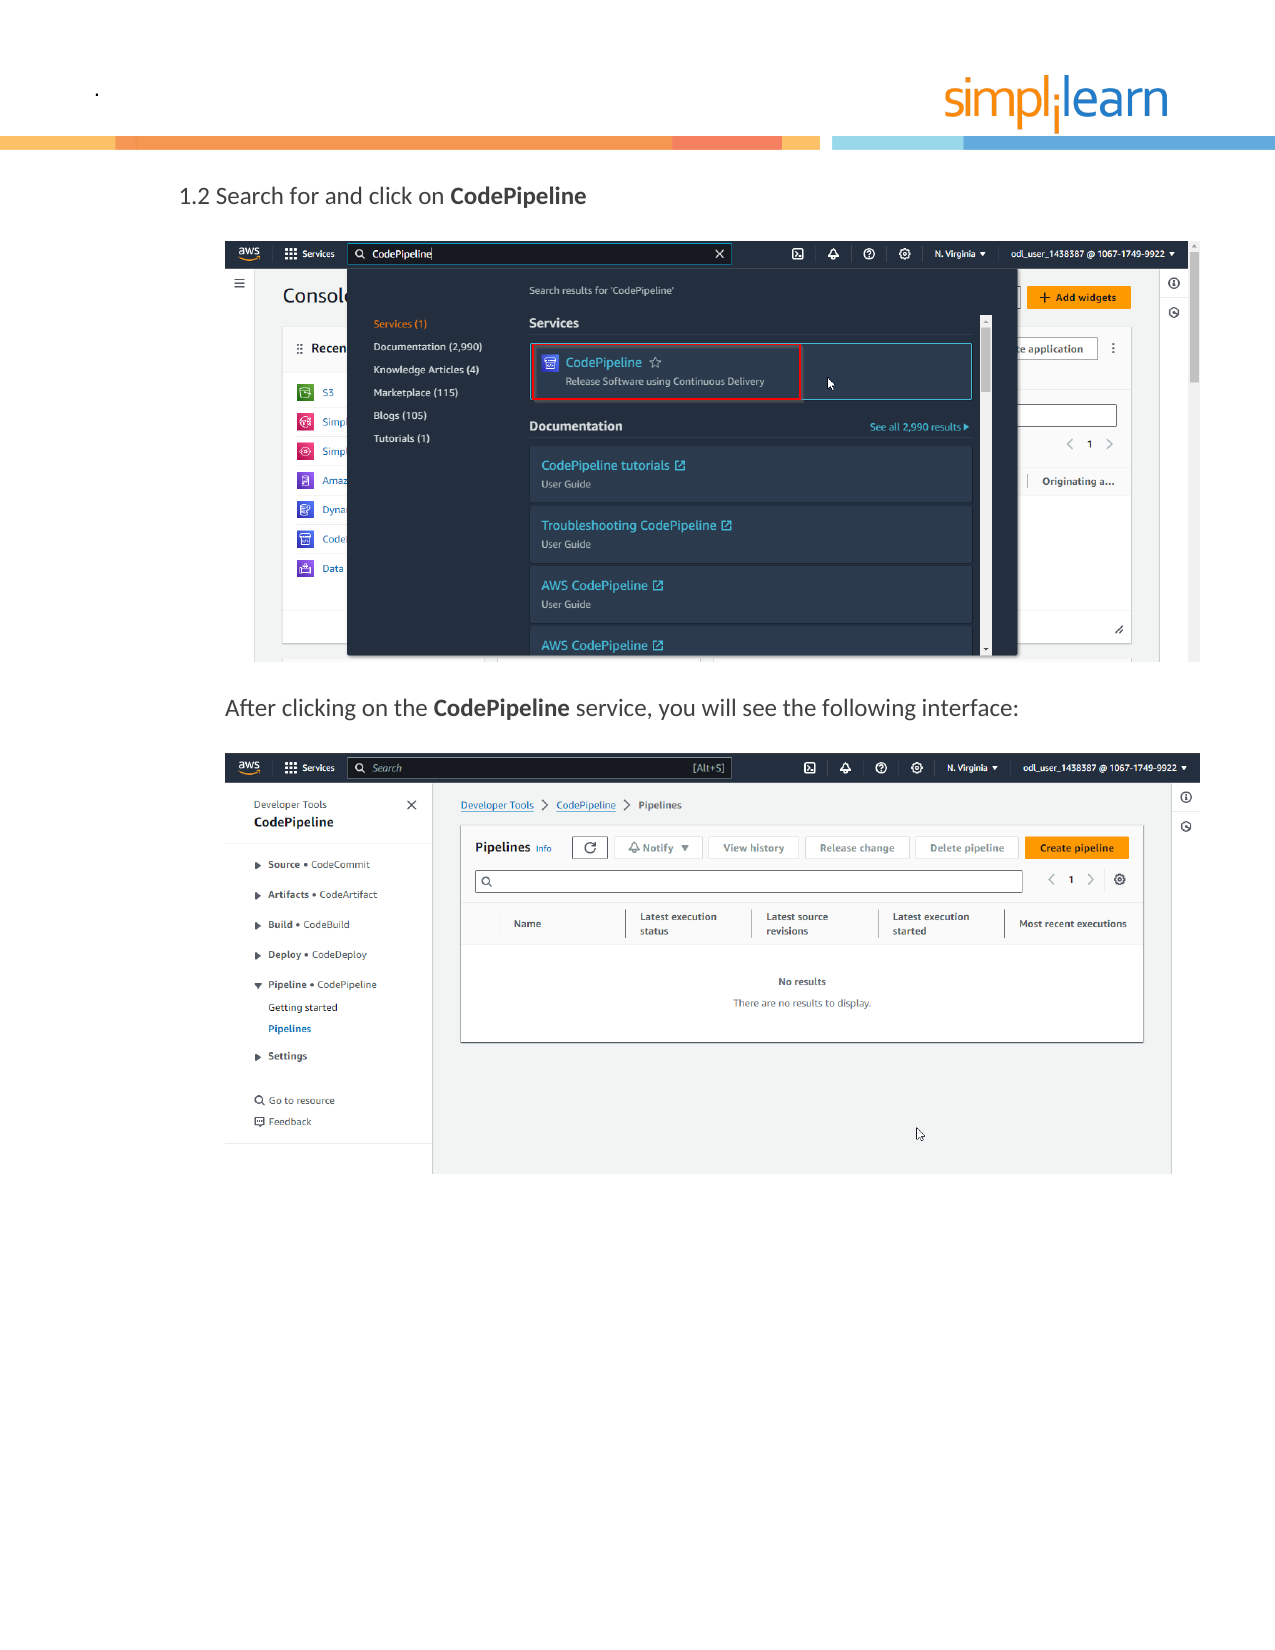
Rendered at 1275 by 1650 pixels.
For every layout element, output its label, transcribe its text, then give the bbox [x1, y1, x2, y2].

picture [0, 75, 1275, 150]
picture [225, 241, 1200, 662]
picture [225, 753, 1200, 1174]
list Search for and click on CodePipeline [178, 181, 1125, 211]
list After clicking on the CodePipeline service, you will see the following interface: [225, 692, 1125, 723]
